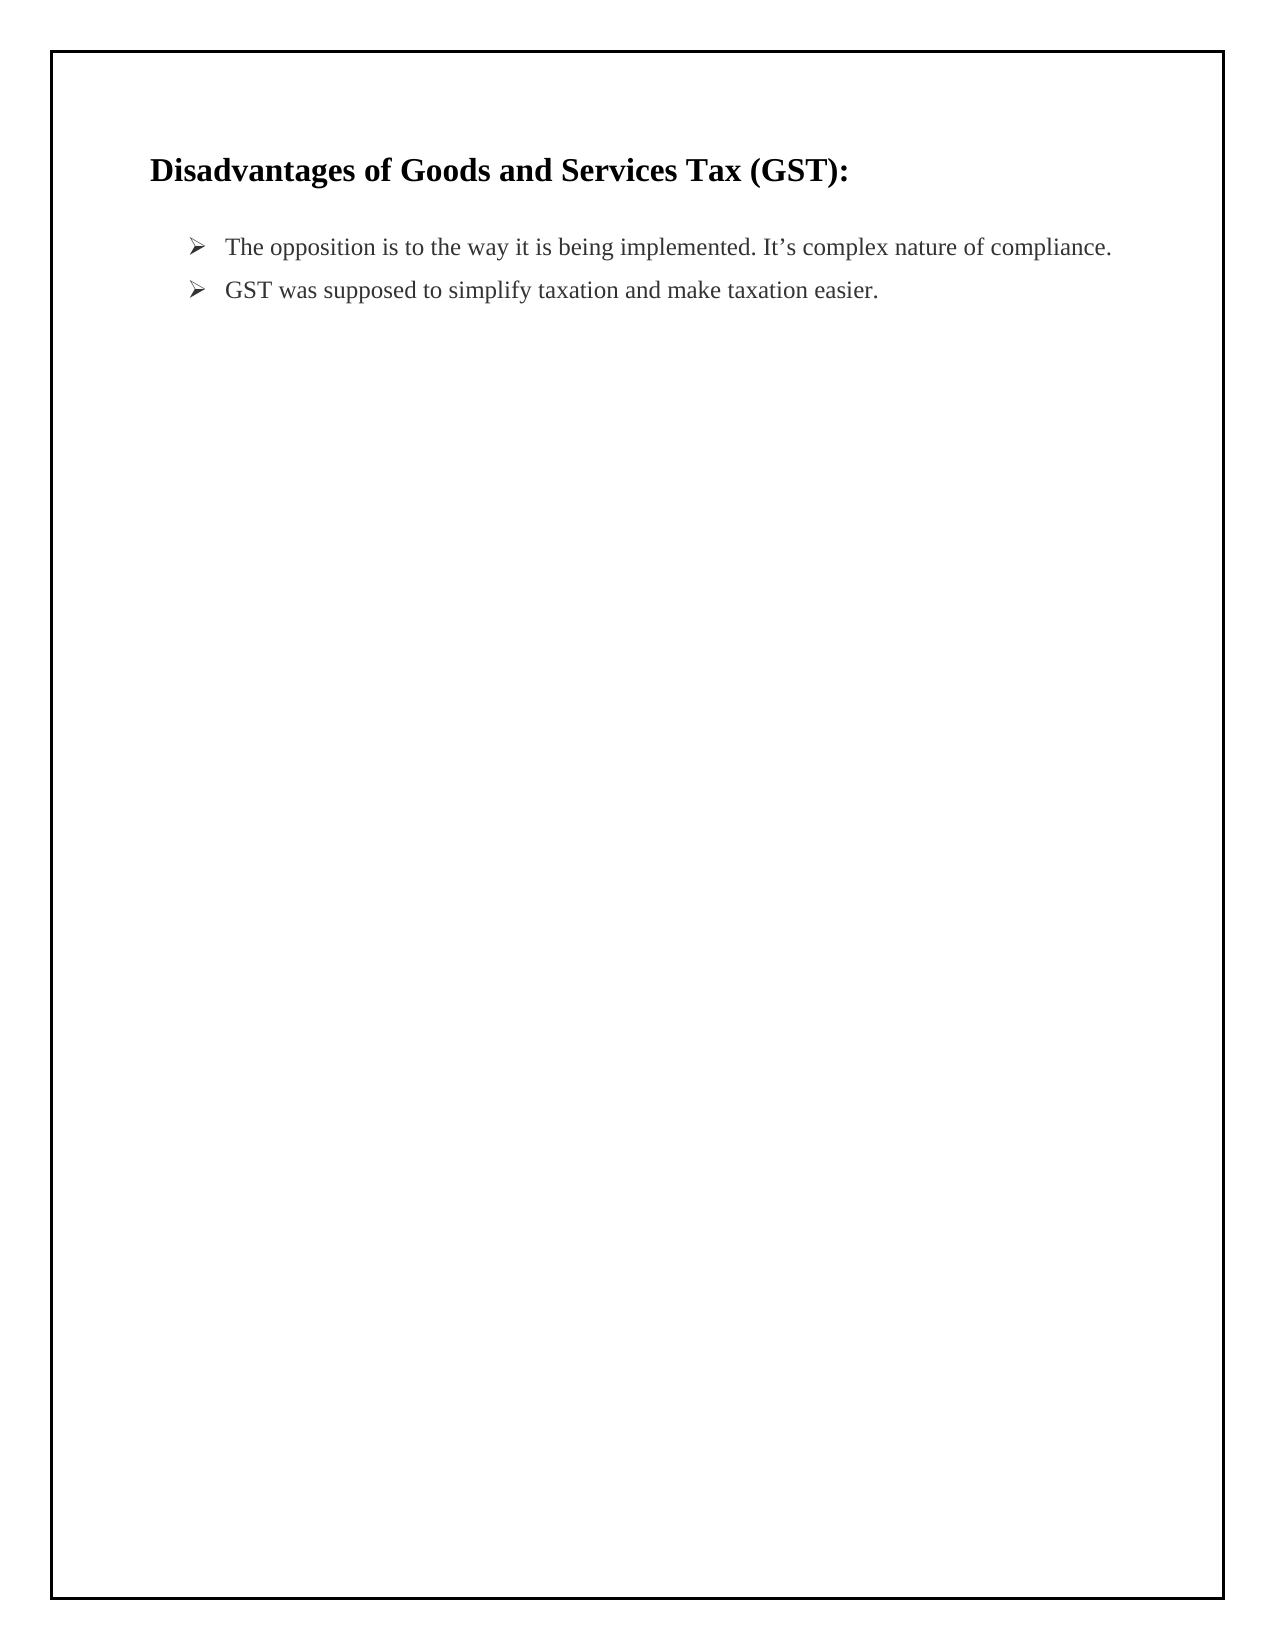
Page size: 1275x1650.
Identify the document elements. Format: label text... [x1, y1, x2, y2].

list GST was supposed to simplify taxation and make taxation easier. [187, 276, 1125, 304]
list The opposition is to the way it is being implemented. It’s complex nature of compliance. [187, 232, 1125, 261]
text Disadvantages of Goods and Services Tax (GST): [150, 150, 1125, 188]
